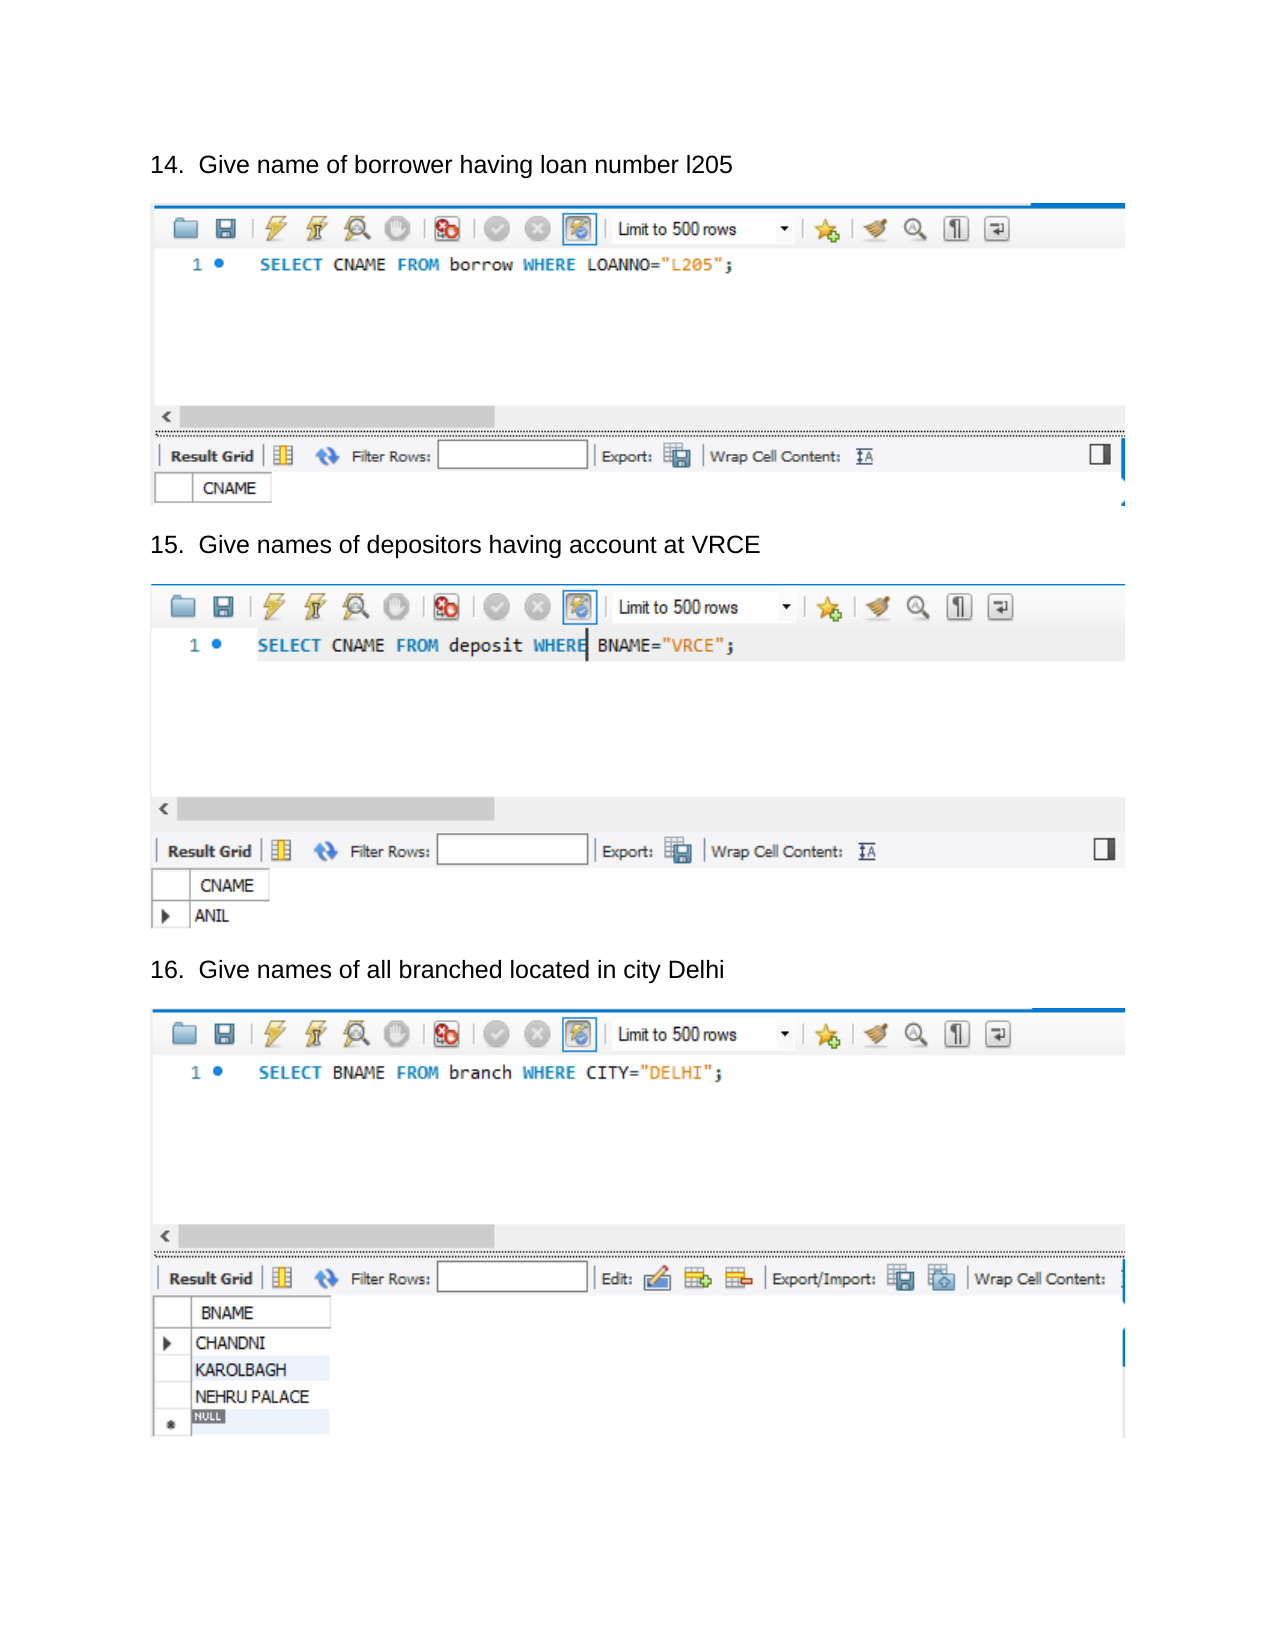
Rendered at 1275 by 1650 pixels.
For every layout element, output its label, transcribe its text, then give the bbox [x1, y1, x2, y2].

text 15. Give names of depositors having account at VRCE [150, 530, 1125, 559]
picture [150, 584, 1125, 930]
text 16. Give names of all branched located in city Delhi [150, 955, 1125, 984]
picture [150, 1008, 1125, 1438]
text 14. Give name of borrower having loan number l205 [150, 150, 1125, 179]
picture [150, 203, 1125, 506]
